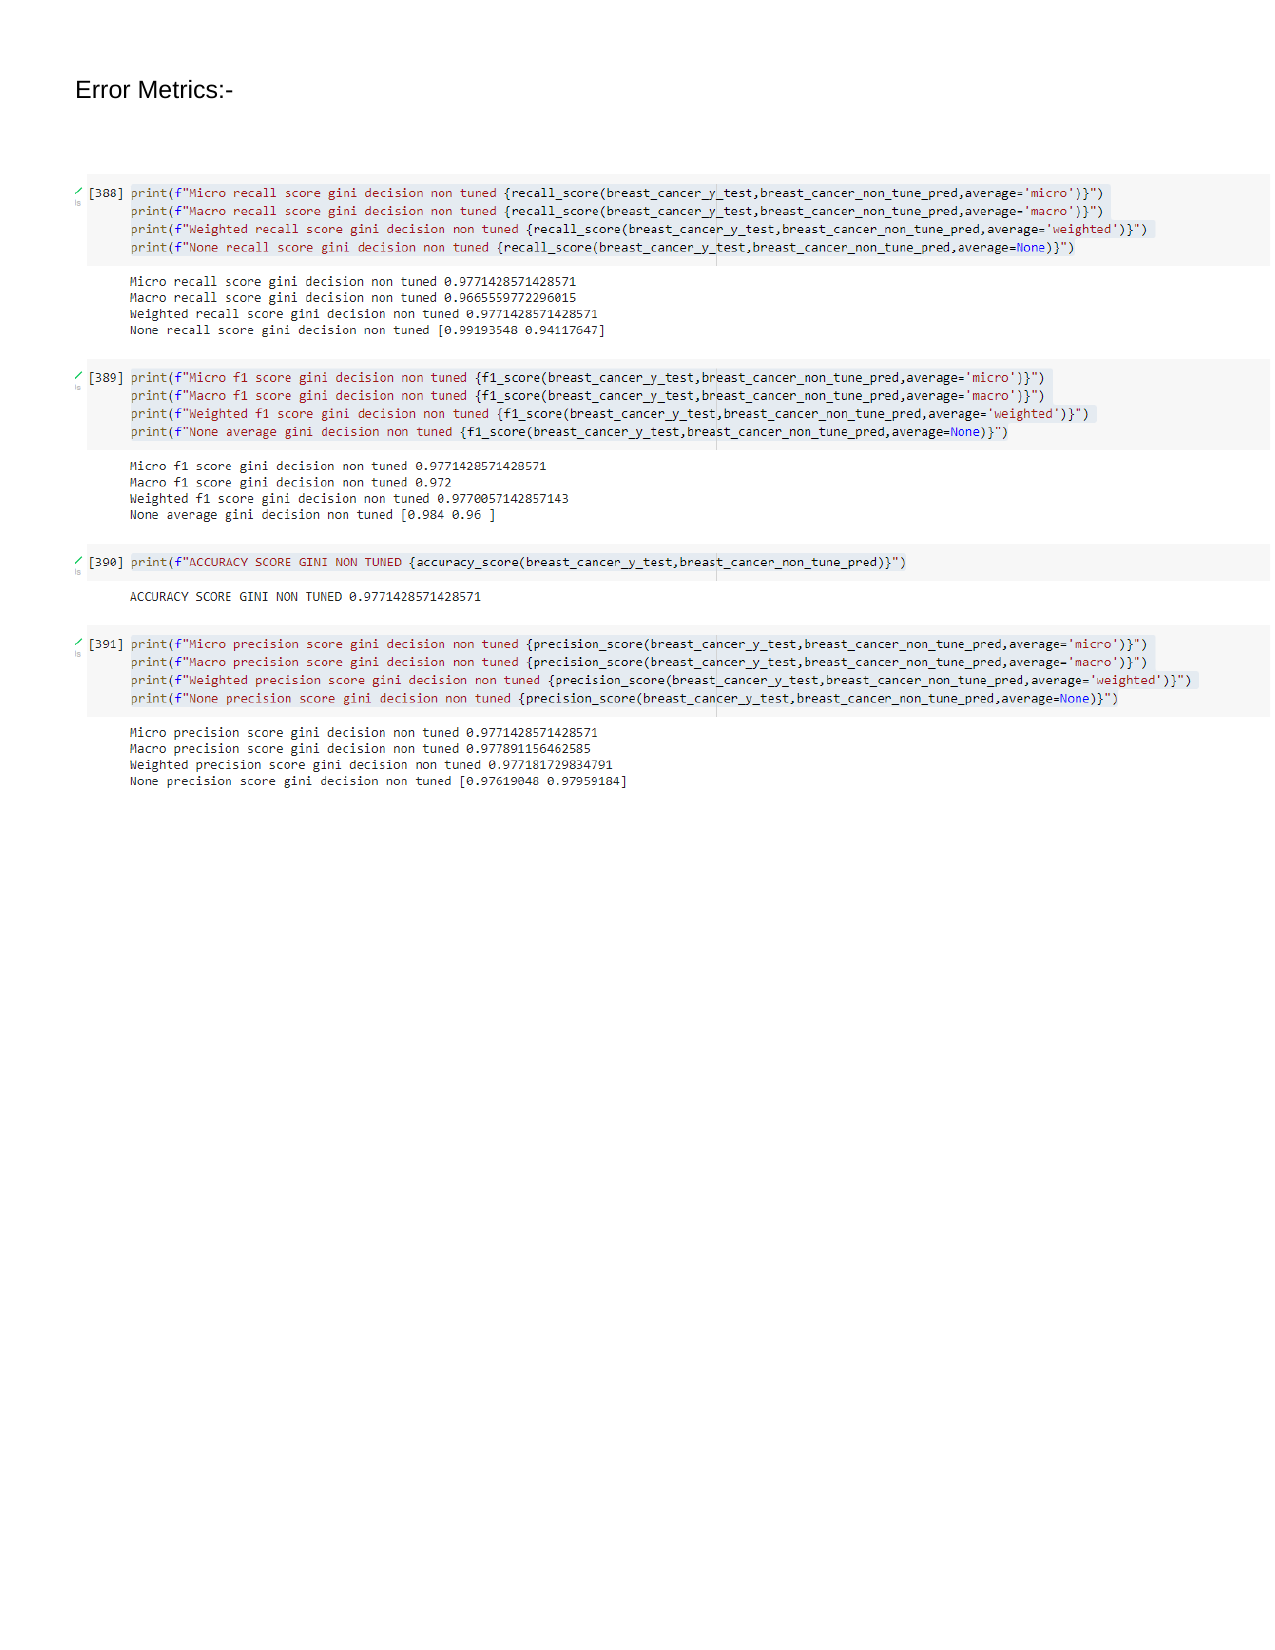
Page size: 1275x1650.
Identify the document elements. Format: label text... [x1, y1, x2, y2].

picture [75, 174, 1271, 800]
text Error Metrics:- [75, 75, 1200, 104]
